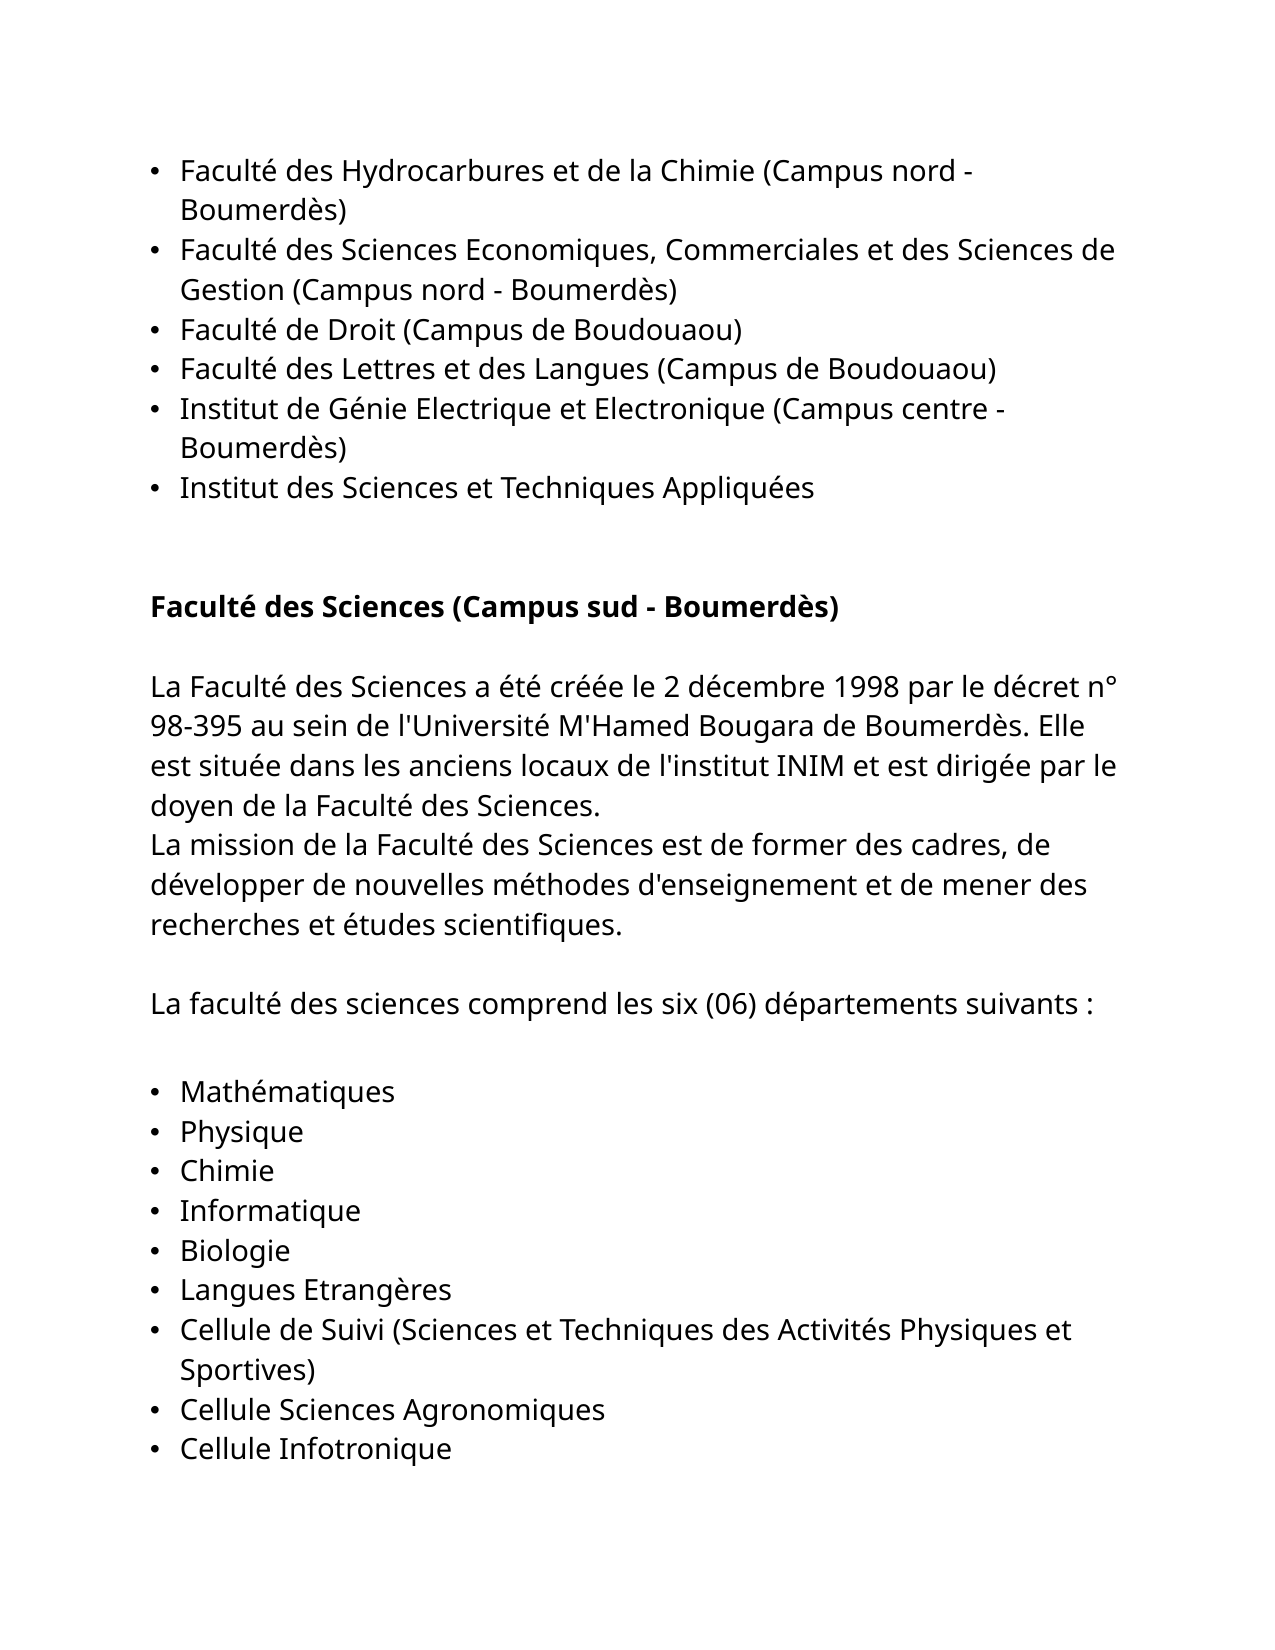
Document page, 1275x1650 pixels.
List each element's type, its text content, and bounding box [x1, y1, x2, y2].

text La Faculté des Sciences a été créée le 2 décembre 1998 par le décret n° 98-395 au sein de l'Université M'Hamed Bougara de Boumerdès. Elle est située dans les anciens locaux de l'institut INIM et est dirigée par le doyen de la Faculté des Sciences. [150, 666, 1125, 825]
list Faculté des Hydrocarbures et de la Chimie (Campus nord - Boumerdès) [150, 150, 1125, 229]
list Faculté des Lettres et des Langues (Campus de Boudouaou) [150, 348, 1125, 388]
list Faculté des Sciences Economiques, Commerciales et des Sciences de Gestion (Campus nord - Boumerdès) [150, 229, 1125, 309]
list Cellule Sciences Agronomiques [150, 1389, 1125, 1428]
list Institut de Génie Electrique et Electronique (Campus centre - Boumerdès) [150, 388, 1125, 467]
list Physique [150, 1111, 1125, 1151]
text Faculté des Sciences (Campus sud - Boumerdès) [150, 587, 1125, 626]
list Faculté de Droit (Campus de Boudouaou) [150, 309, 1125, 348]
list Langues Etrangères [150, 1270, 1125, 1309]
list Biologie [150, 1230, 1125, 1270]
list Institut des Sciences et Techniques Appliquées [150, 467, 1125, 507]
list Mathématiques [150, 1071, 1125, 1111]
list Chimie [150, 1151, 1125, 1190]
list Cellule de Suivi (Sciences et Techniques des Activités Physiques et Sportives) [150, 1309, 1125, 1389]
list Informatique [150, 1190, 1125, 1230]
text La mission de la Faculté des Sciences est de former des cadres, de développer de nouvelles méthodes d'enseignement et de mener des recherches et études scientifiques. [150, 825, 1125, 944]
text La faculté des sciences comprend les six (06) départements suivants : [150, 983, 1125, 1047]
list Cellule Infotronique [150, 1428, 1125, 1468]
